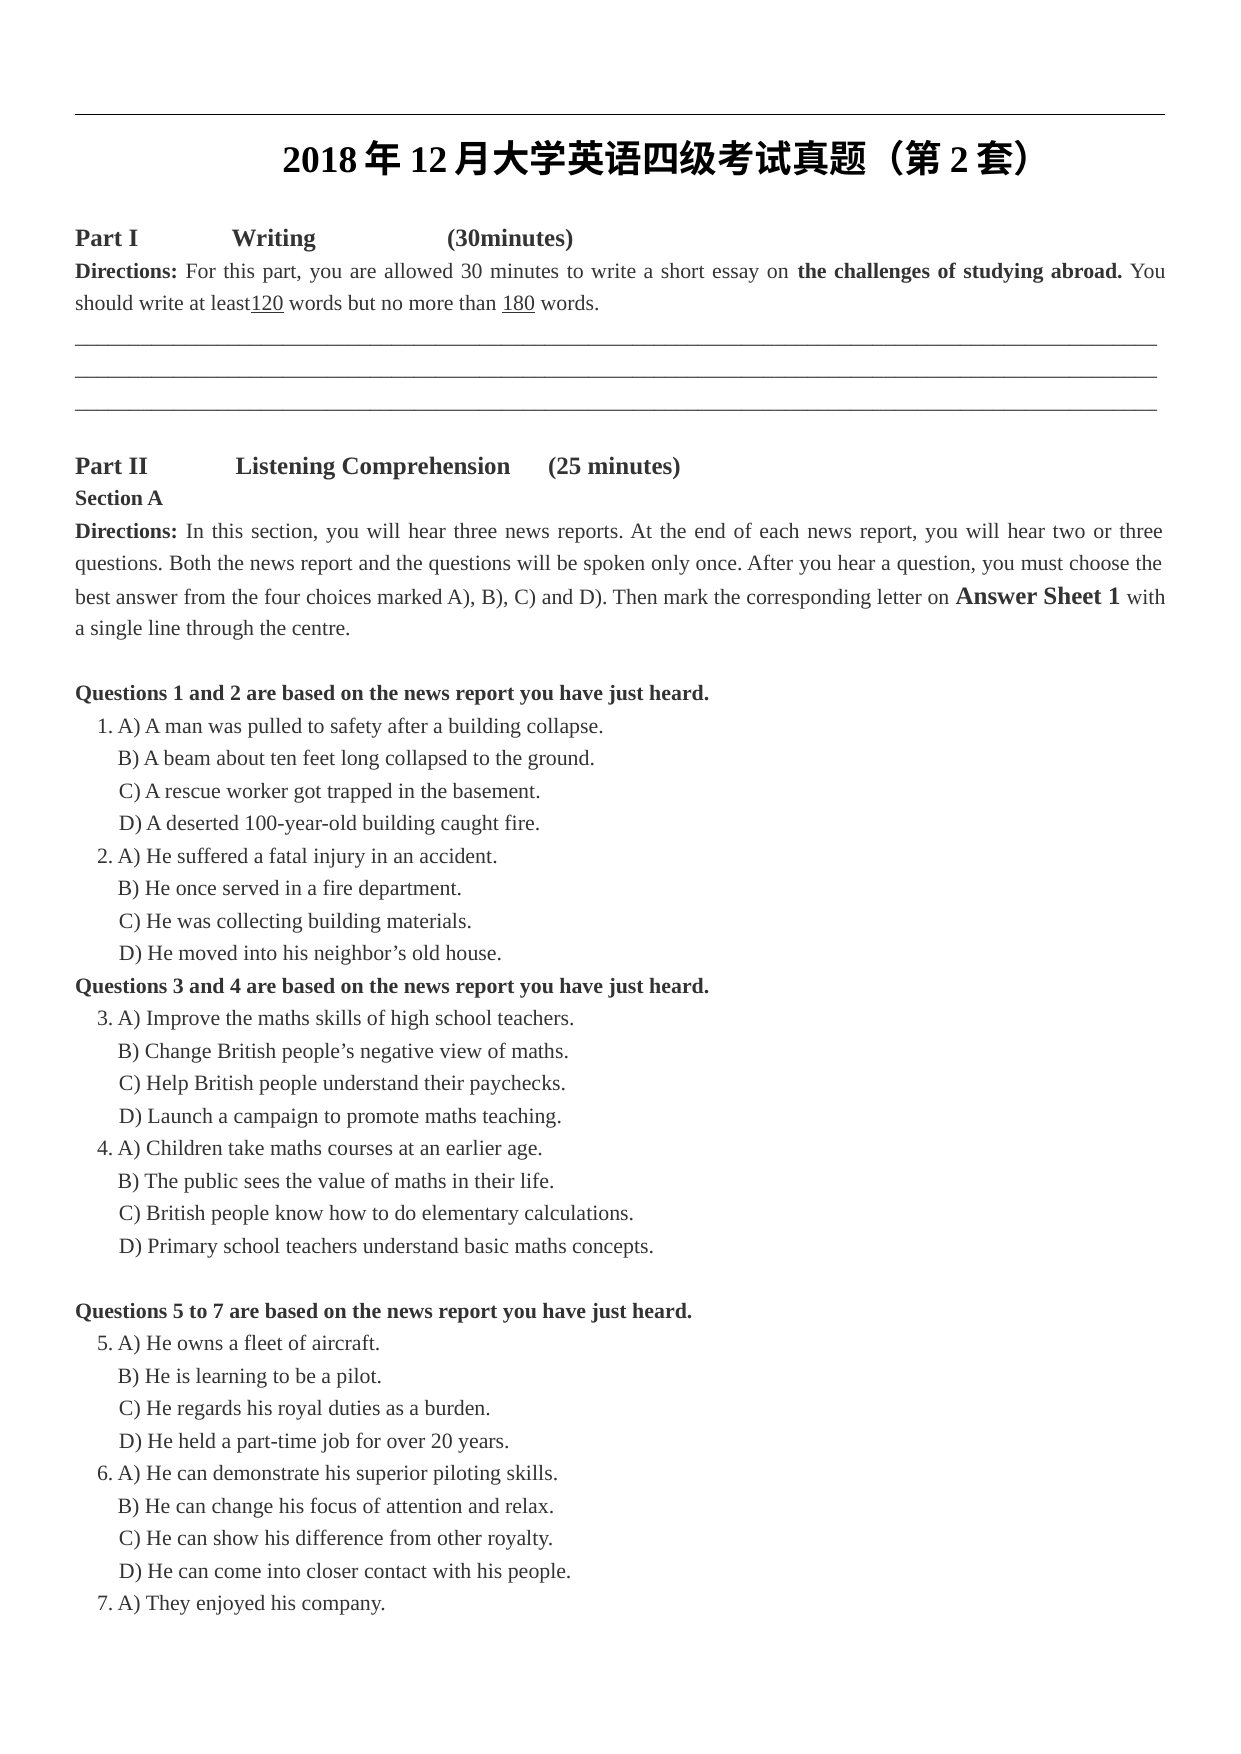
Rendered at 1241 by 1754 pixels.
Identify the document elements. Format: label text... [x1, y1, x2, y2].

text 6. A) He can demonstrate his superior piloting skills. [75, 1456, 1165, 1489]
text B) He is learning to be a pilot. [75, 1359, 1165, 1391]
text 1. A) A man was pulled to safety after a building collapse. [75, 709, 1165, 741]
text C) British people know how to do elementary calculations. [75, 1196, 1165, 1229]
text Questions 3 and 4 are based on the news report you have just heard. [75, 969, 1165, 1001]
text 2. A) He suffered a fatal injury in an accident. [75, 839, 1165, 871]
text D) He moved into his neighbor’s old house. [75, 936, 1165, 969]
text B) Change British people’s negative view of maths. [75, 1034, 1165, 1066]
text B) He can change his focus of attention and relax. [75, 1489, 1165, 1521]
text C) He can show his difference from other royalty. [75, 1521, 1165, 1554]
text Questions 1 and 2 are based on the news report you have just heard. [75, 676, 1165, 709]
text D) A deserted 100-year-old building caught fire. [75, 806, 1165, 839]
text 4. A) Children take maths courses at an earlier age. [75, 1131, 1165, 1164]
text Section A [75, 481, 1165, 514]
text 7. A) They enjoyed his company. [75, 1586, 1165, 1619]
text 2018年12月大学英语四级考试真题（第2套） [75, 124, 1165, 189]
text D) Primary school teachers understand basic maths concepts. [75, 1229, 1165, 1261]
text B) The public sees the value of maths in their life. [75, 1164, 1165, 1196]
text Part I Writing (30minutes) [75, 221, 1165, 254]
text Questions 5 to 7 are based on the news report you have just heard. [75, 1294, 1165, 1326]
text 5. A) He owns a fleet of aircraft. [75, 1326, 1165, 1359]
text C) Help British people understand their paychecks. [75, 1066, 1165, 1099]
text D) Launch a campaign to promote maths teaching. [75, 1099, 1165, 1131]
text _________________________________________________________________________________________________________________________________________________________________________________________________________________________________________________________________________________________________________ [75, 319, 1165, 416]
text C) A rescue worker got trapped in the basement. [75, 774, 1165, 806]
text B) A beam about ten feet long collapsed to the ground. [75, 741, 1165, 774]
text Directions: In this section, you will hear three news reports. At the end of each news report, you will hear two or three questions. Both the news report and the questions will be spoken only once. After you hear a question, you must choose the best answer from the four choices marked A), B), C) and D). Then mark the corresponding letter on Answer Sheet 1 with a single line through the centre. [75, 514, 1165, 644]
text 3. A) Improve the maths skills of high school teachers. [75, 1001, 1165, 1034]
text Part II Listening Comprehension (25 minutes) [75, 449, 1165, 481]
text D) He held a part-time job for over 20 years. [75, 1424, 1165, 1456]
text B) He once served in a fire department. [75, 871, 1165, 904]
text C) He regards his royal duties as a burden. [75, 1391, 1165, 1424]
text C) He was collecting building materials. [75, 904, 1165, 936]
text Directions: For this part, you are allowed 30 minutes to write a short essay on the challenges of studying abroad. You should write at least120 words but no more than 180 words. [75, 254, 1165, 319]
text D) He can come into closer contact with his people. [75, 1554, 1165, 1586]
